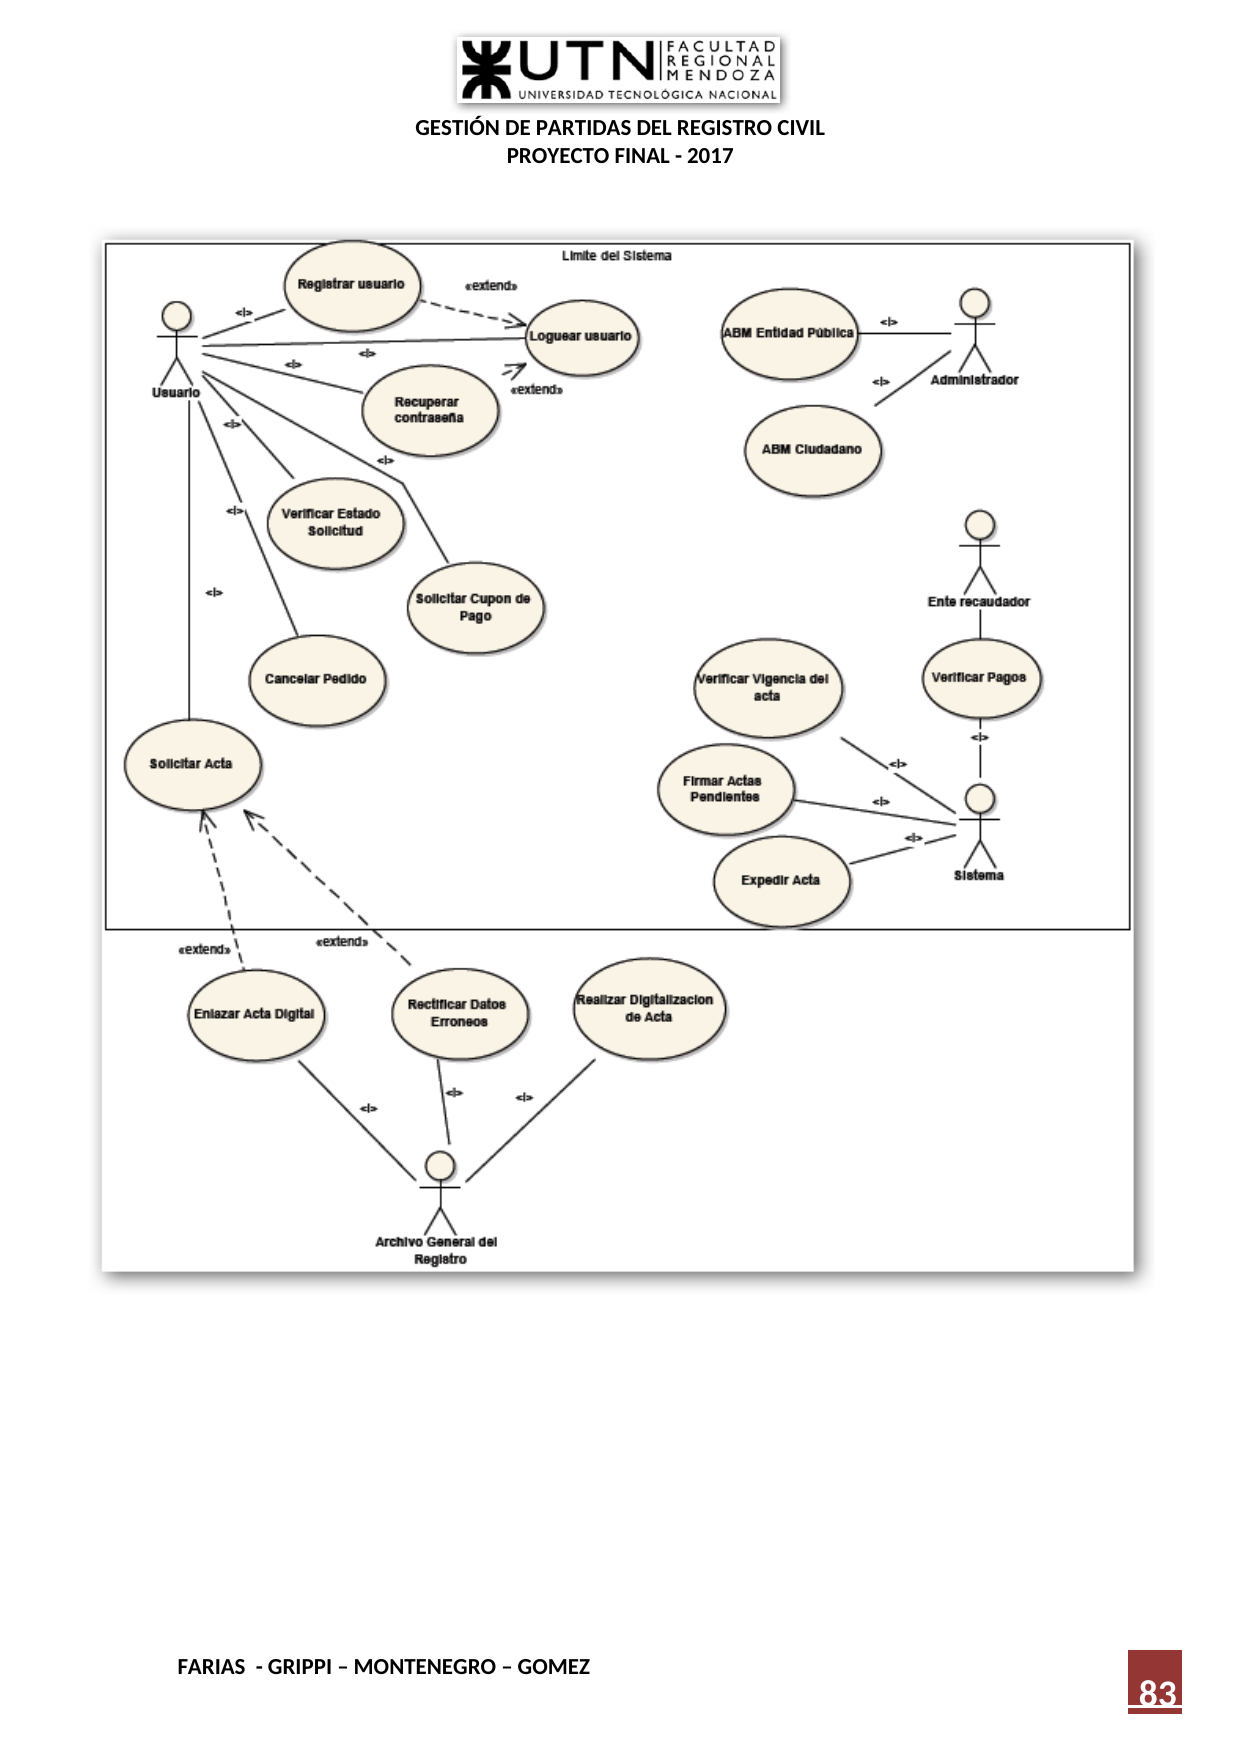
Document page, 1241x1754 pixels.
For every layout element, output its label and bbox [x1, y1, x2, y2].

picture [88, 226, 1156, 1294]
picture [449, 29, 791, 114]
